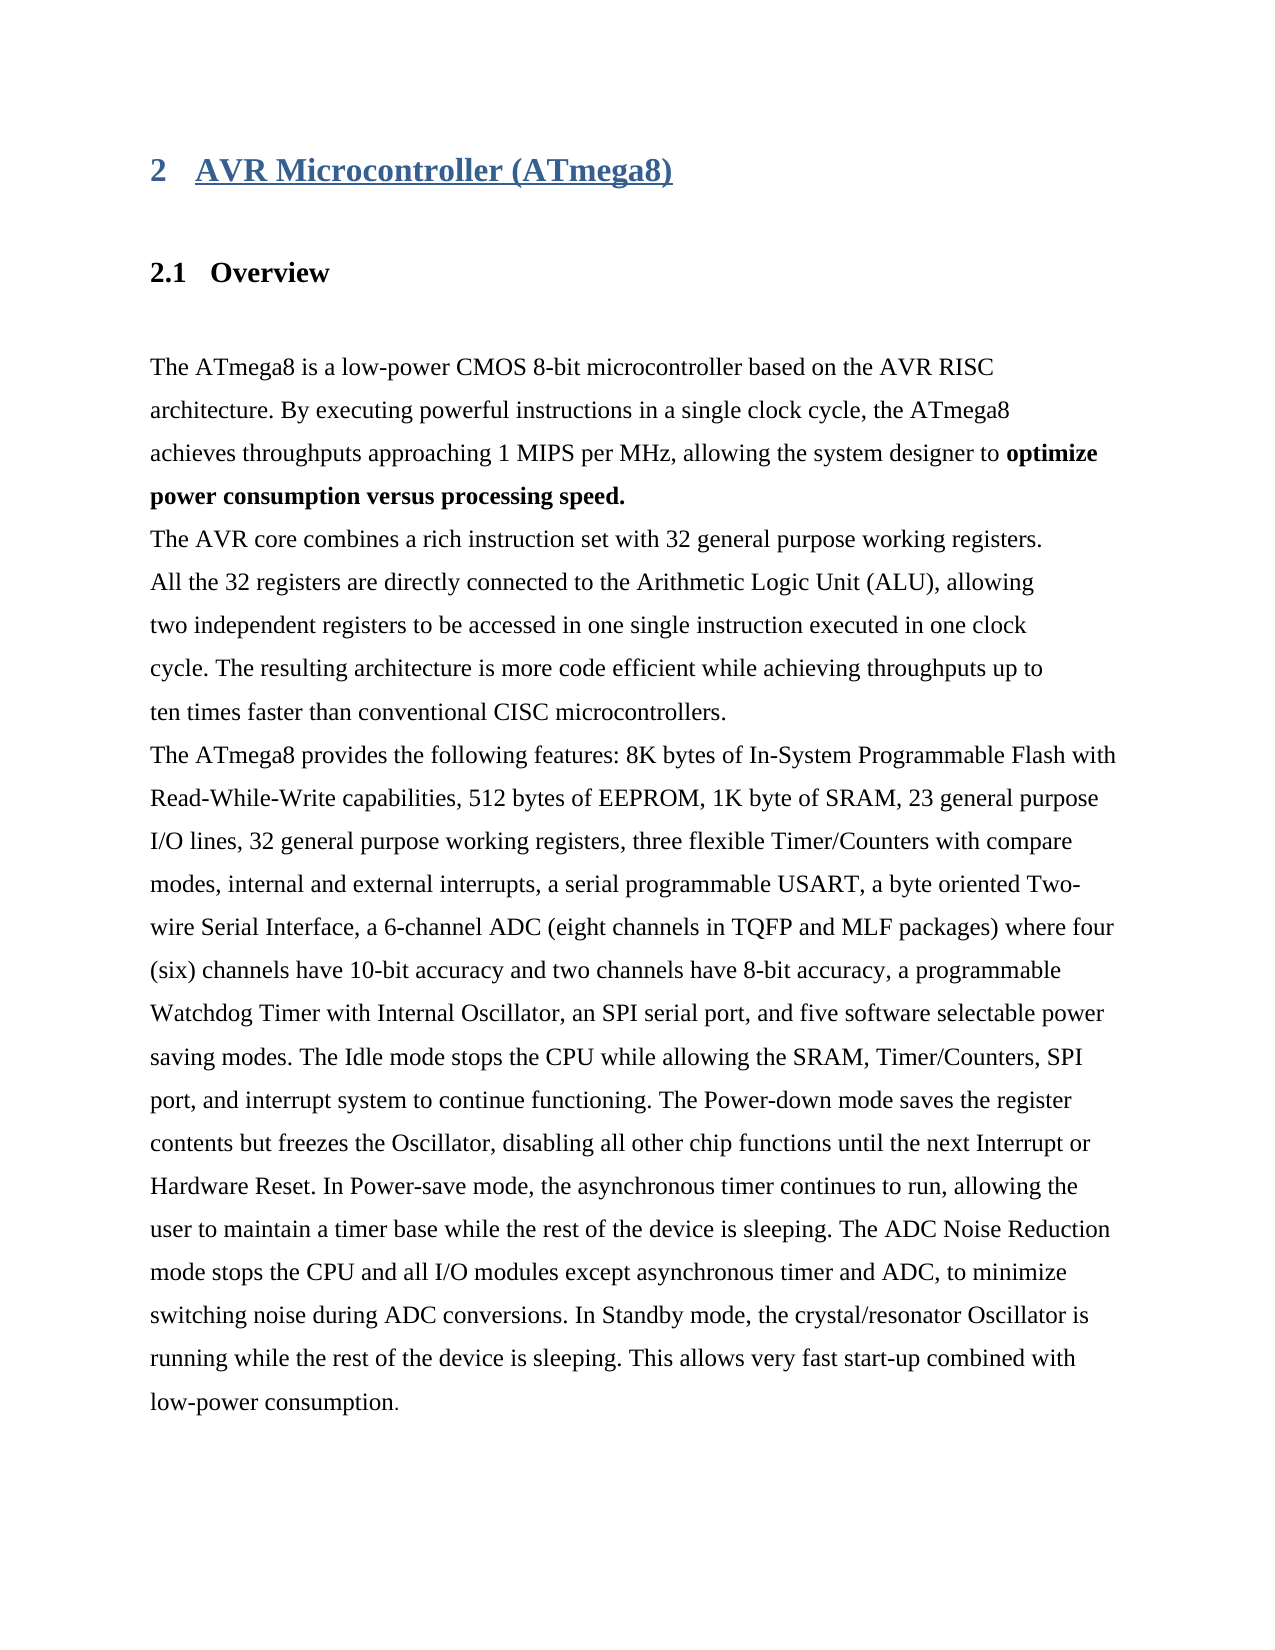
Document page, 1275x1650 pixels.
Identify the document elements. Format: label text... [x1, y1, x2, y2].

text user to maintain a timer base while the rest of the device is sleeping. The ADC Noise Reduction mode stops the CPU and all I/O modules except asynchronous timer and ADC, to minimize switching noise during ADC conversions. In Standby mode, the crystal/resonator Oscillator is running while the rest of the device is sleeping. This allows very fast start-up combined with low-power consumption. [150, 1214, 1125, 1415]
text ten times faster than conventional CISC microcontrollers. [150, 697, 1125, 725]
subtitle Overview [150, 255, 1125, 289]
text All the 32 registers are directly connected to the Arithmetic Logic Unit (ALU), allowing [150, 567, 1125, 596]
text The ATmega8 is a low-power CMOS 8-bit microcontroller based on the AVR RISC [150, 352, 1125, 380]
text The ATmega8 provides the following features: 8K bytes of In-System Programmable Flash with Read-While-Write capabilities, 512 bytes of EEPROM, 1K byte of SRAM, 23 general purpose I/O lines, 32 general purpose working registers, three flexible Timer/Counters with compare modes, internal and external interrupts, a serial programmable USART, a byte oriented Two-wire Serial Interface, a 6-channel ADC (eight channels in TQFP and MLF packages) where four (six) channels have 10-bit accuracy and two channels have 8-bit accuracy, a programmable Watchdog Timer with Internal Oscillator, an SPI serial port, and five software selectable power saving modes. The Idle mode stops the CPU while allowing the SRAM, Timer/Counters, SPI port, and interrupt system to continue functioning. The Power-down mode saves the register contents but freezes the Oscillator, disabling all other chip functions until the next Interrupt or Hardware Reset. In Power-save mode, the asynchronous timer continues to run, allowing the [150, 740, 1125, 1200]
subtitle AVR Microcontroller (ATmega8) [150, 150, 1125, 188]
text cycle. The resulting architecture is more code efficient while achieving throughputs up to [150, 653, 1125, 682]
text two independent registers to be accessed in one single instruction executed in one clock [150, 610, 1125, 639]
text The AVR core combines a rich instruction set with 32 general purpose working registers. [150, 524, 1125, 553]
text architecture. By executing powerful instructions in a single clock cycle, the ATmega8 [150, 395, 1125, 423]
text achieves throughputs approaching 1 MIPS per MHz, allowing the system designer to optimize power consumption versus processing speed. [150, 438, 1125, 510]
